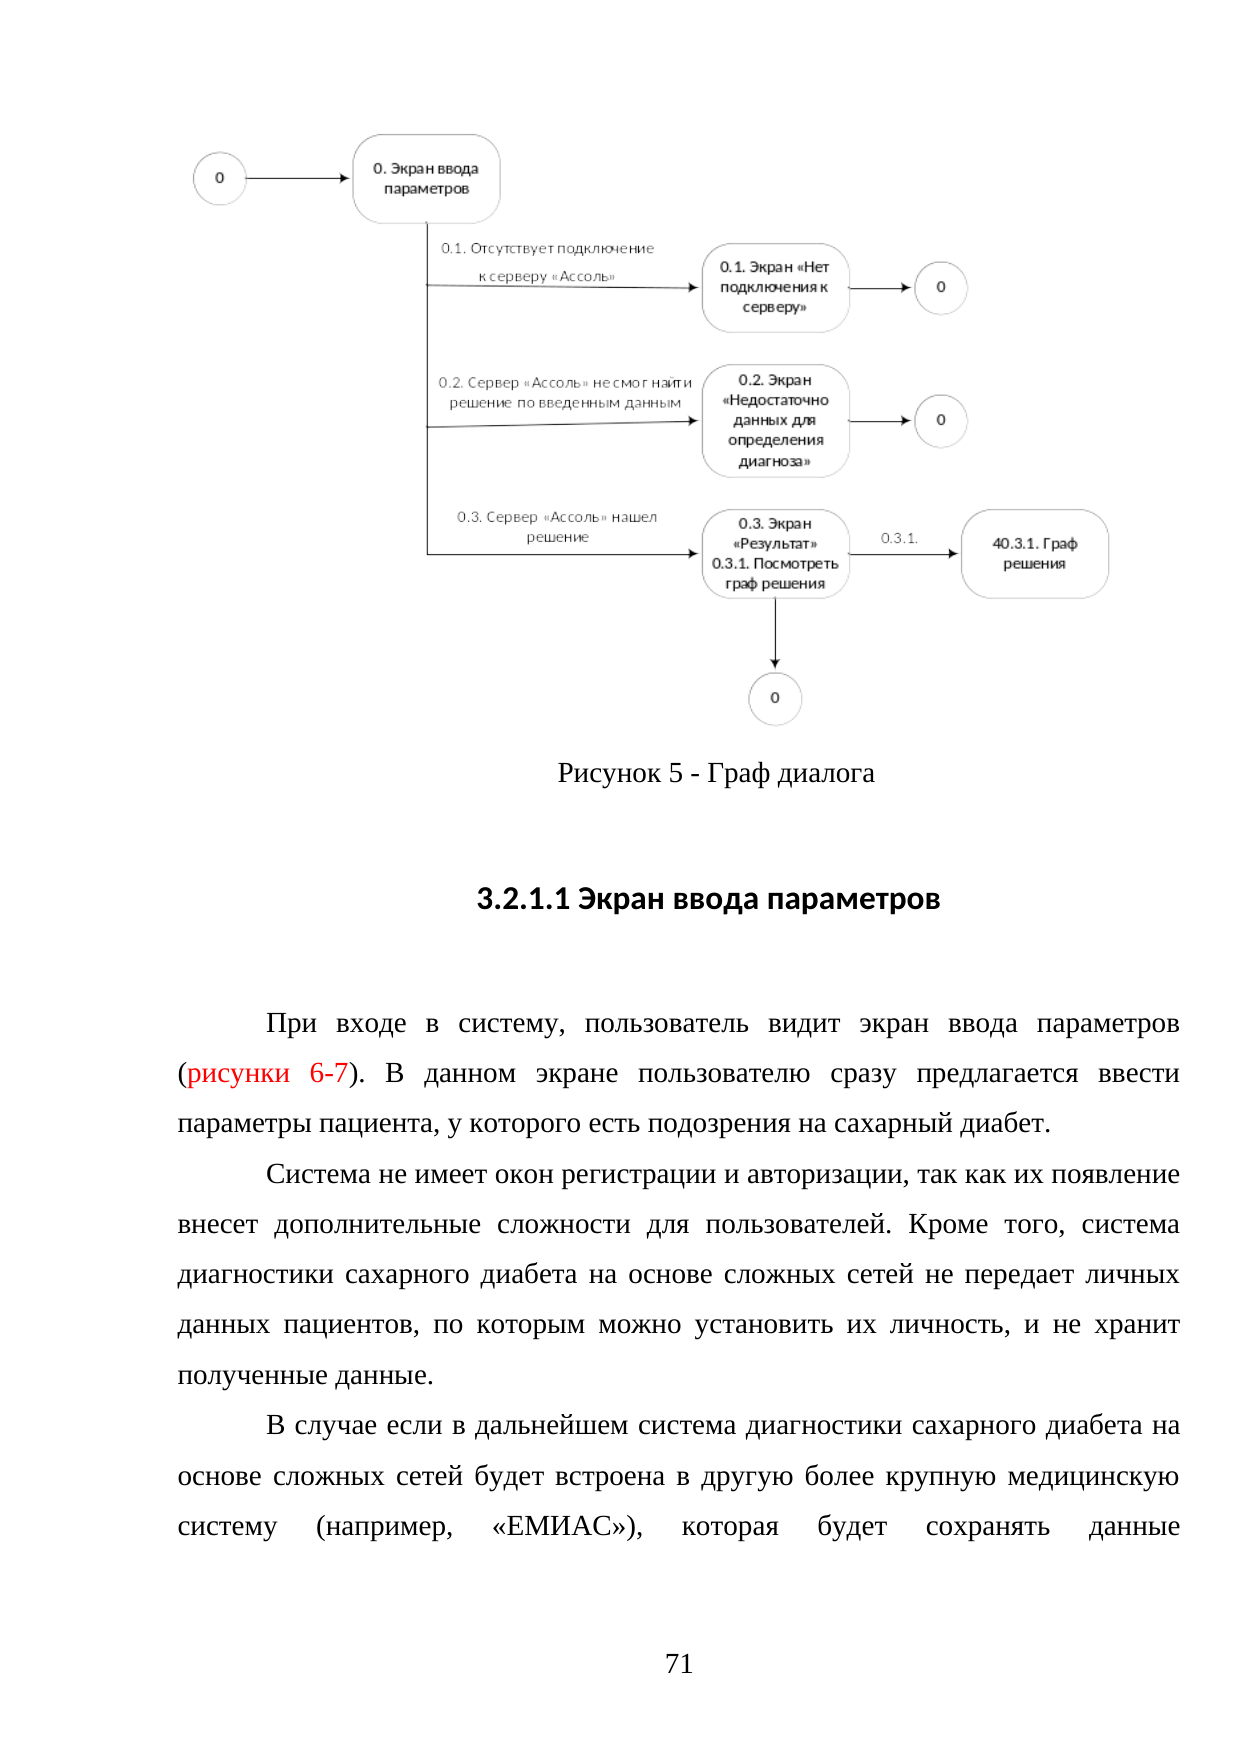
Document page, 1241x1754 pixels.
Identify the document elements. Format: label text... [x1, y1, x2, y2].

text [177, 1407, 1181, 1541]
subtitle 3.2.1.1 Экран ввода параметров [236, 877, 1181, 917]
text Система не имеет окон регистрации и авторизации, так как их появление внесет дополнительные сложности для пользователей. Кроме того, система диагностики сахарного диабета на основе сложных сетей не передает личных данных пациентов, по которым можно установить их личность, и не хранит полученные данные. [177, 1156, 1181, 1391]
text При входе в систему, пользователь видит экран ввода параметров (рисунки 6-7). В данном экране пользователю сразу предлагается ввести параметры пациента, у которого есть подозрения на сахарный диабет. [177, 1005, 1181, 1139]
text Рисунок 5 - Граф диалога [177, 755, 1181, 789]
